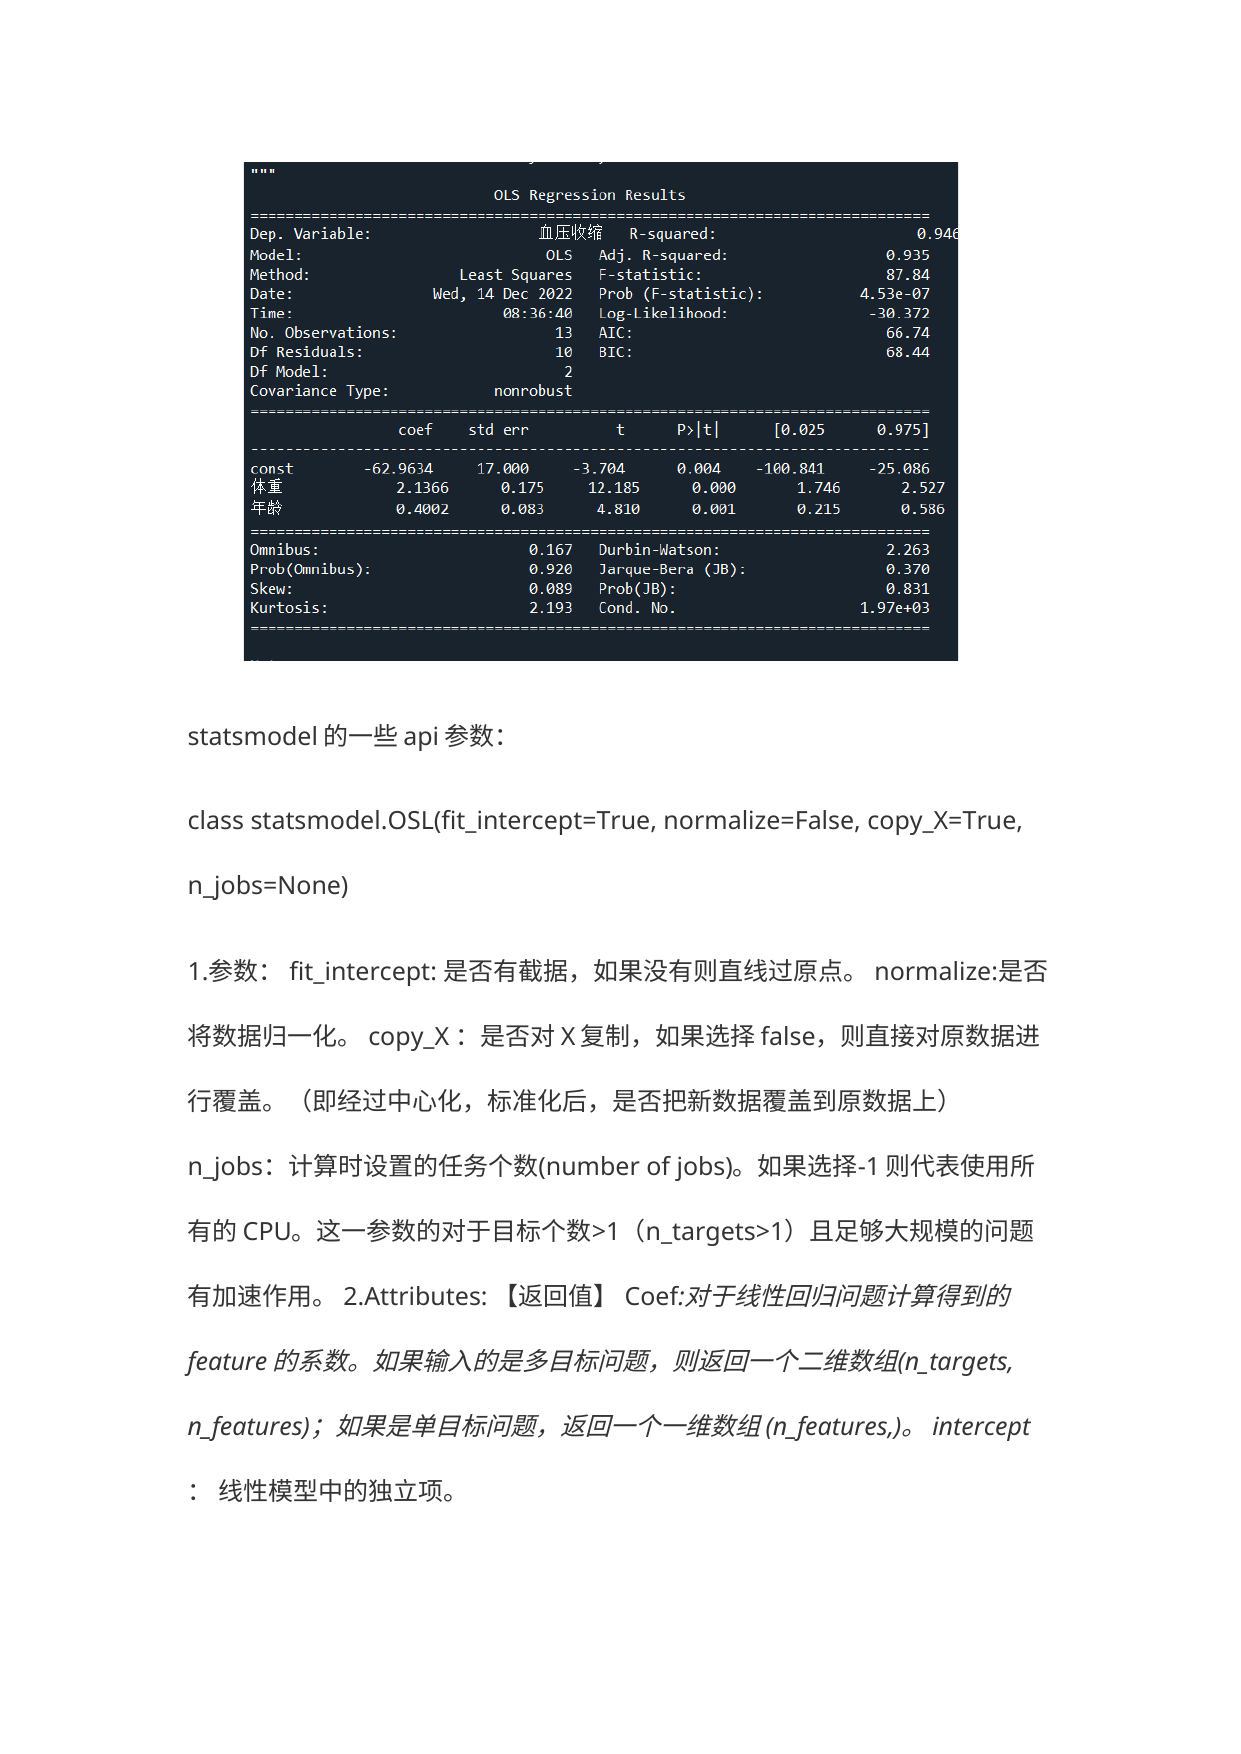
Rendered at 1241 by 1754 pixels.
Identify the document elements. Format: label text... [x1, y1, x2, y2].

text class statsmodel.OSL(fit_intercept=True, normalize=False, copy_X=True, n_jobs=None) [187, 787, 1053, 917]
picture [243, 162, 959, 661]
text statsmodel的一些api参数： [187, 702, 1053, 767]
text 1.参数： fit_intercept: 是否有截据，如果没有则直线过原点。 normalize:是否将数据归一化。 copy_X ：是否对X复制，如果选择false，则直接对原数据进行覆盖。（即经过中心化，标准化后，是否把新数据覆盖到原数据上） n_jobs：计算时设置的任务个数(number of jobs)。如果选择-1则代表使用所有的CPU。这一参数的对于目标个数>1（n_targets>1）且足够大规模的问题有加速作用。 2.Attributes: 【返回值】 Coef:对于线性回归问题计算得到的feature的系数。如果输入的是多目标问题，则返回一个二维数组(n_targets, n_features)；如果是单目标问题，返回一个一维数组 (n_features,)。 intercept ： 线性模型中的独立项。 [187, 937, 1053, 1522]
